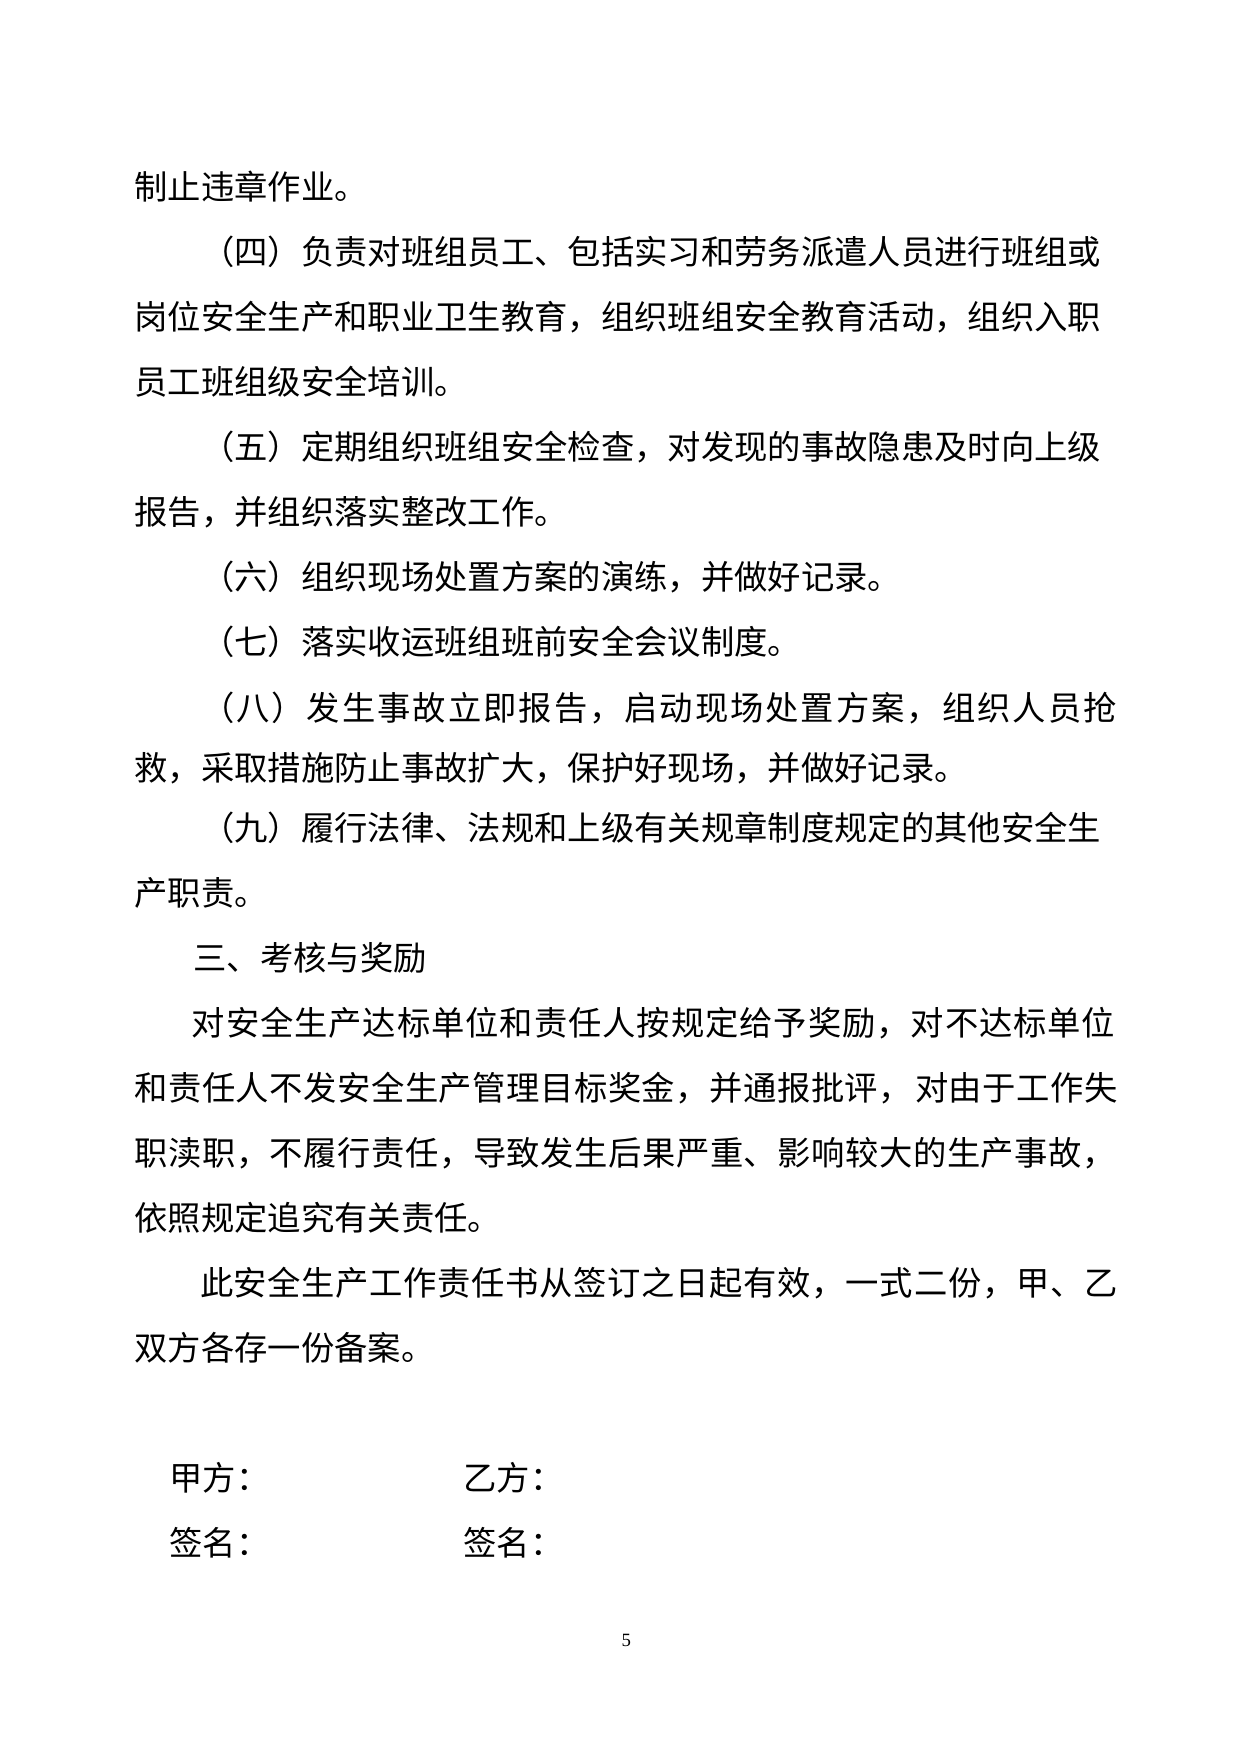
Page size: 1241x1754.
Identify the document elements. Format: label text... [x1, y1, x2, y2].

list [134, 152, 1118, 217]
list （六）组织现场处置方案的演练，并做好记录。 [134, 542, 1118, 607]
text 甲方： 乙方： [134, 1443, 1118, 1508]
text 签名： 签名： [134, 1508, 1118, 1573]
list （四）负责对班组员工、包括实习和劳务派遣人员进行班组或岗位安全生产和职业卫生教育，组织班组安全教育活动，组织入职员工班组级安全培训。 [134, 217, 1118, 412]
text 三、考核与奖励 [134, 923, 1118, 988]
list （八）发生事故立即报告，启动现场处置方案，组织人员抢救，采取措施防止事故扩大，保护好现场，并做好记录。 [134, 672, 1118, 793]
list （九）履行法律、法规和上级有关规章制度规定的其他安全生产职责。 [134, 793, 1118, 923]
text 对安全生产达标单位和责任人按规定给予奖励，对不达标单位和责任人不发安全生产管理目标奖金，并通报批评，对由于工作失职渎职，不履行责任，导致发生后果严重、影响较大的生产事故，依照规定追究有关责任。 [134, 988, 1118, 1248]
list （五）定期组织班组安全检查，对发现的事故隐患及时向上级报告，并组织落实整改工作。 [134, 412, 1118, 542]
text 此安全生产工作责任书从签订之日起有效，一式二份，甲、乙双方各存一份备案。 [134, 1248, 1118, 1378]
list （七）落实收运班组班前安全会议制度。 [134, 607, 1118, 672]
